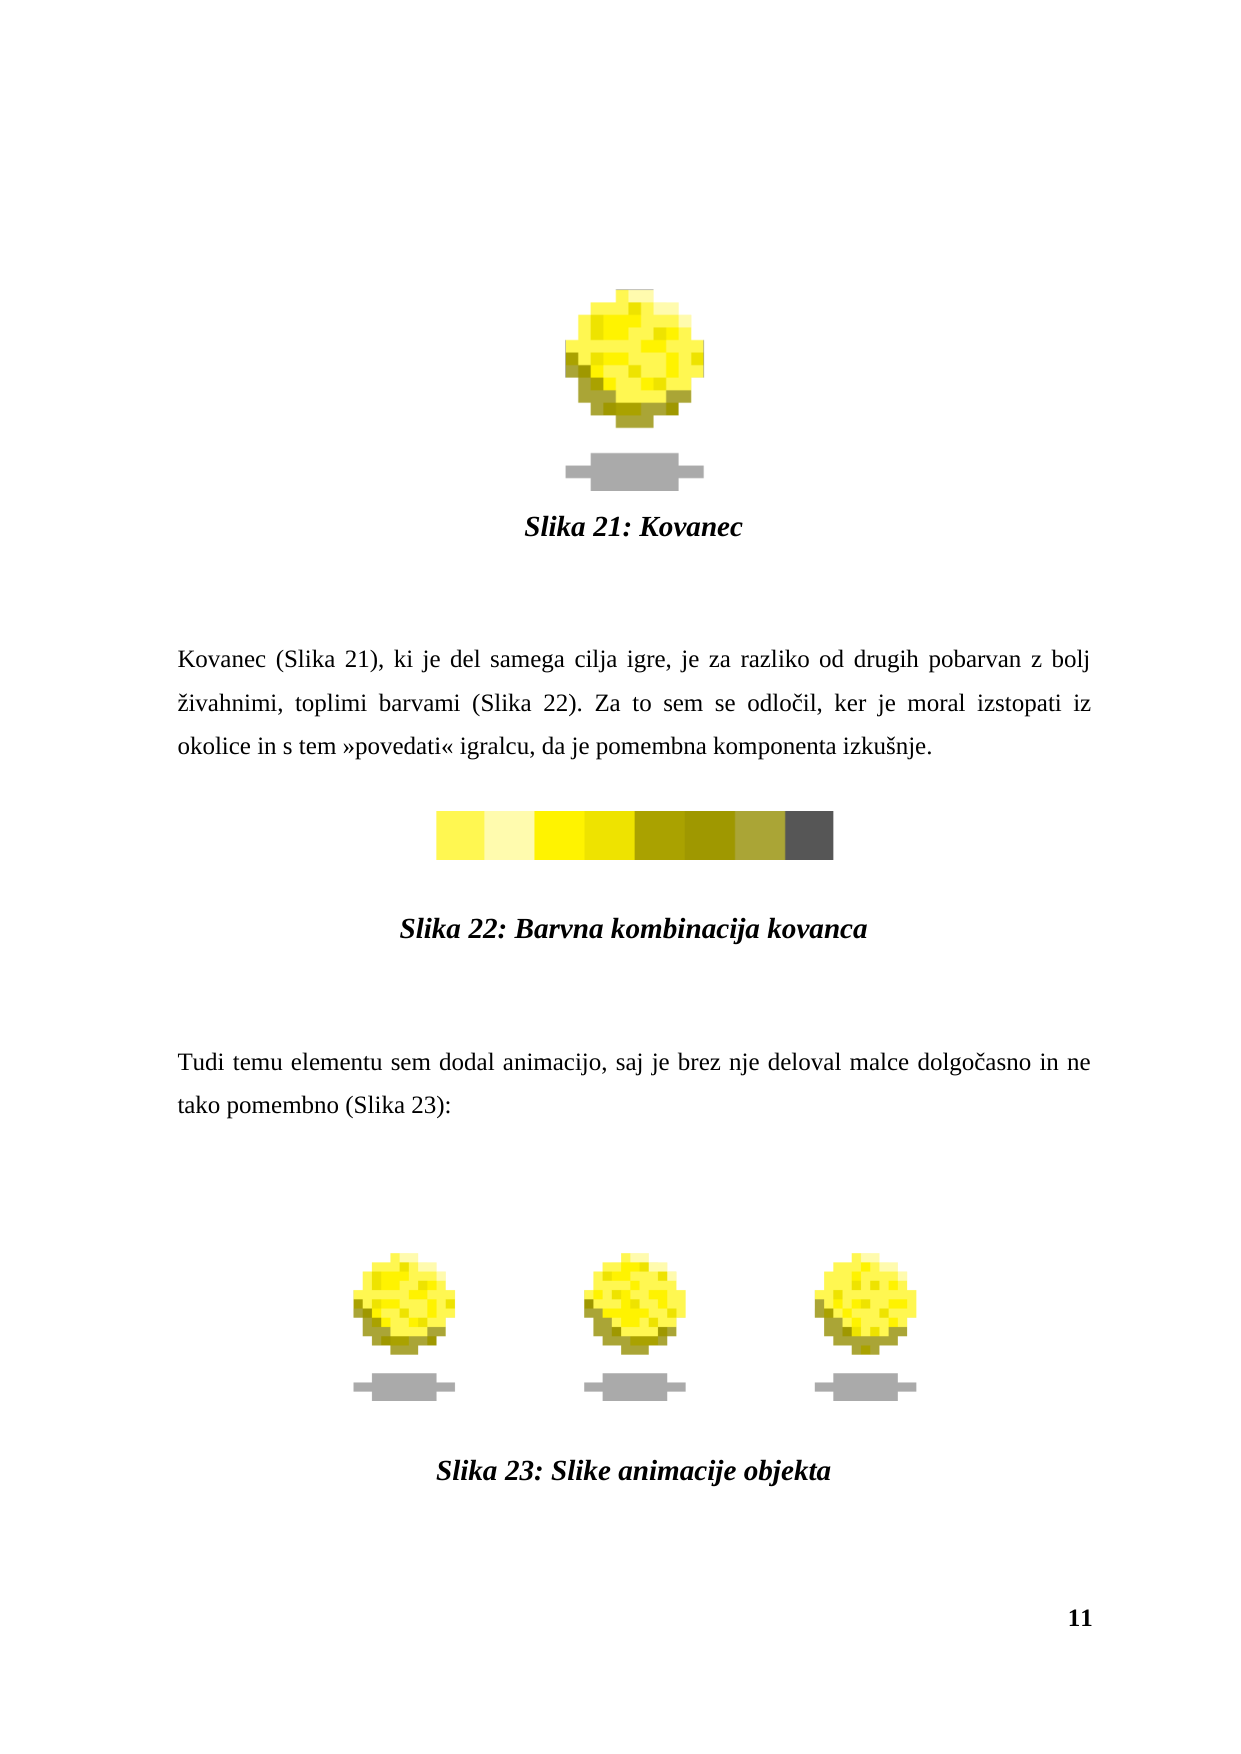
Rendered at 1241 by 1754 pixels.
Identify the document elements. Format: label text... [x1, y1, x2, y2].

picture [289, 1170, 981, 1401]
text Kovanec (Slika 21), ki je del samega cilja igre, je za razliko od drugih pobarvan z bolj živahnimi, toplimi barvami (Slika 22). Za to sem se odločil, ker je moral izstopati iz okolice in s tem »povedati« igralcu, da je pomembna komponenta izkušnje. [177, 644, 1092, 759]
picture [436, 811, 834, 860]
picture [478, 177, 792, 491]
text Tudi temu elementu sem dodal animacijo, saj je brez nje deloval malce dolgočasno in ne tako pomembno (Slika 23): [177, 1047, 1092, 1118]
